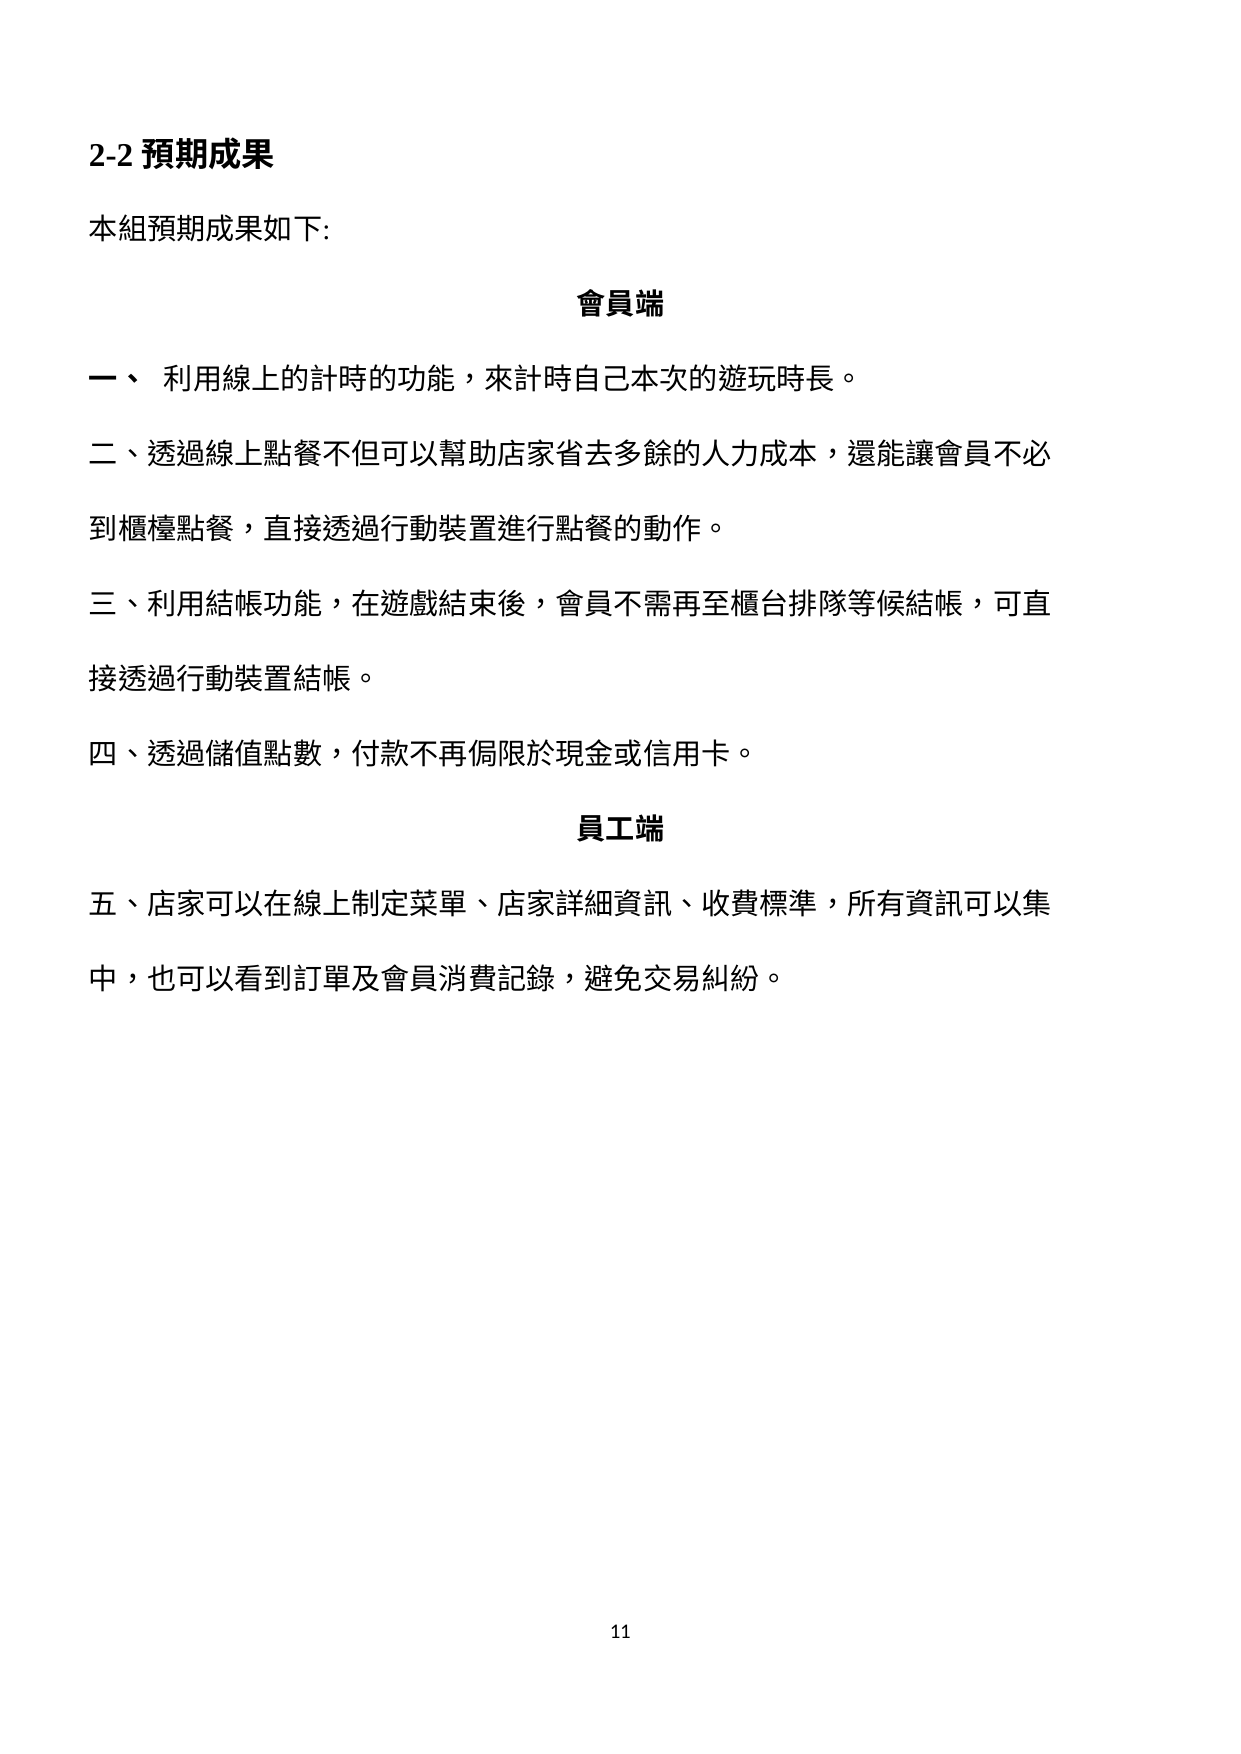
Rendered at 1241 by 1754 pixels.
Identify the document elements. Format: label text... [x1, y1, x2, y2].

text 三、利用結帳功能，在遊戲結束後，會員不需再至櫃台排隊等候結帳，可直 [89, 564, 1152, 639]
text 到櫃檯點餐，直接透過行動裝置進行點餐的動作。 [89, 489, 1152, 564]
list 利用線上的計時的功能，來計時自己本次的遊玩時長。 [89, 339, 1152, 414]
text 員工端 [89, 789, 1152, 864]
text 四、透過儲值點數，付款不再侷限於現金或信用卡。 [89, 714, 1152, 789]
subtitle 2-2 預期成果 [89, 114, 1152, 189]
text 接透過行動裝置結帳。 [89, 639, 1152, 714]
text 中，也可以看到訂單及會員消費記錄，避免交易糾紛。 [89, 939, 1152, 1014]
text 五、店家可以在線上制定菜單、店家詳細資訊、收費標準，所有資訊可以集 [89, 864, 1152, 939]
text 二、透過線上點餐不但可以幫助店家省去多餘的人力成本，還能讓會員不必 [89, 414, 1152, 489]
text 會員端 [89, 264, 1152, 339]
text 本組預期成果如下: [89, 189, 1152, 264]
